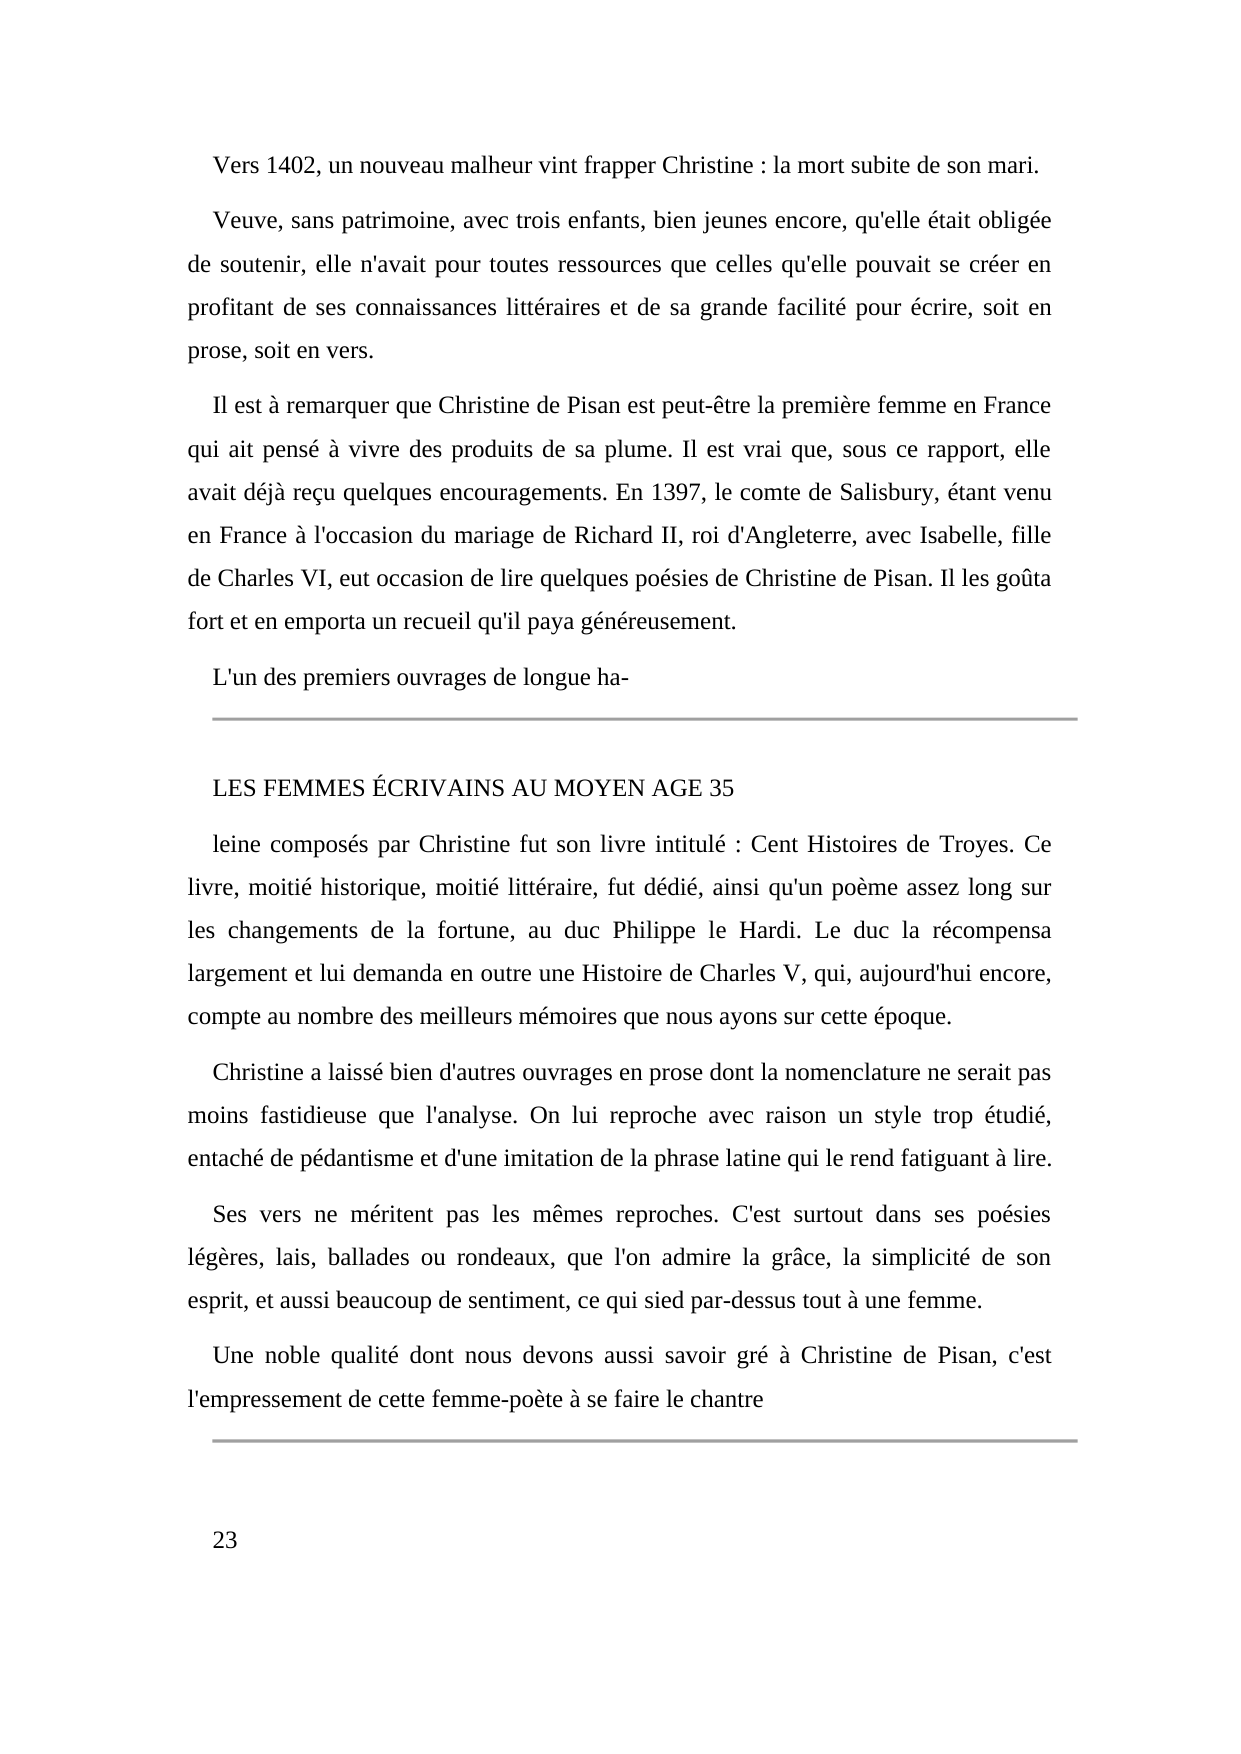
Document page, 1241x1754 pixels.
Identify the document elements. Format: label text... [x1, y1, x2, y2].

text Christine a laissé bien d'autres ouvrages en prose dont la nomenclature ne serait pas moins fastidieuse que l'analyse. On lui reproche avec raison un style trop étudié, entaché de pédantisme et d'une imitation de la phrase latine qui le rend fatiguant à lire. [187, 1057, 1053, 1172]
text Une noble qualité dont nous devons aussi savoir gré à Christine de Pisan, c'est l'empressement de cette femme-poète à se faire le chantre [187, 1341, 1053, 1412]
text Ses vers ne méritent pas les mêmes reproches. C'est surtout dans ses poésies légères, lais, ballades ou rondeaux, que l'on admire la grâce, la simplicité de son esprit, et aussi beaucoup de sentiment, ce qui sied par-dessus tout à une femme. [187, 1199, 1053, 1314]
text leine composés par Christine fut son livre intitulé : Cent Histoires de Troyes. Ce livre, moitié historique, moitié littéraire, fut dédié, ainsi qu'un poème assez long sur les changements de la fortune, au duc Philippe le Hardi. Le duc la récompensa largement et lui demanda en outre une Histoire de Charles V, qui, aujourd'hui encore, compte au nombre des meilleurs mémoires que nous ayons sur cette époque. [187, 829, 1053, 1030]
text Vers 1402, un nouveau malheur vint frapper Christine : la mort subite de son mari. [187, 150, 1053, 179]
text Il est à remarquer que Christine de Pisan est peut-être la première femme en France qui ait pensé à vivre des produits de sa plume. Il est vrai que, sous ce rapport, elle avait déjà reçu quelques encouragements. En 1397, le comte de Salisbury, étant venu en France à l'occasion du mariage de Richard II, roi d'Angleterre, avec Isabelle, fille de Charles VI, eut occasion de lire quelques poésies de Christine de Pisan. Il les goûta fort et en emporta un recueil qu'il paya généreusement. [187, 391, 1053, 635]
text L'un des premiers ouvrages de longue ha- [187, 662, 1053, 691]
text LES FEMMES ÉCRIVAINS AU MOYEN AGE 35 [187, 773, 1053, 802]
text Veuve, sans patrimoine, avec trois enfants, bien jeunes encore, qu'elle était obligée de soutenir, elle n'avait pour toutes ressources que celles qu'elle pouvait se créer en profitant de ses connaissances littéraires et de sa grande facilité pour écrire, soit en prose, soit en vers. [187, 206, 1053, 364]
